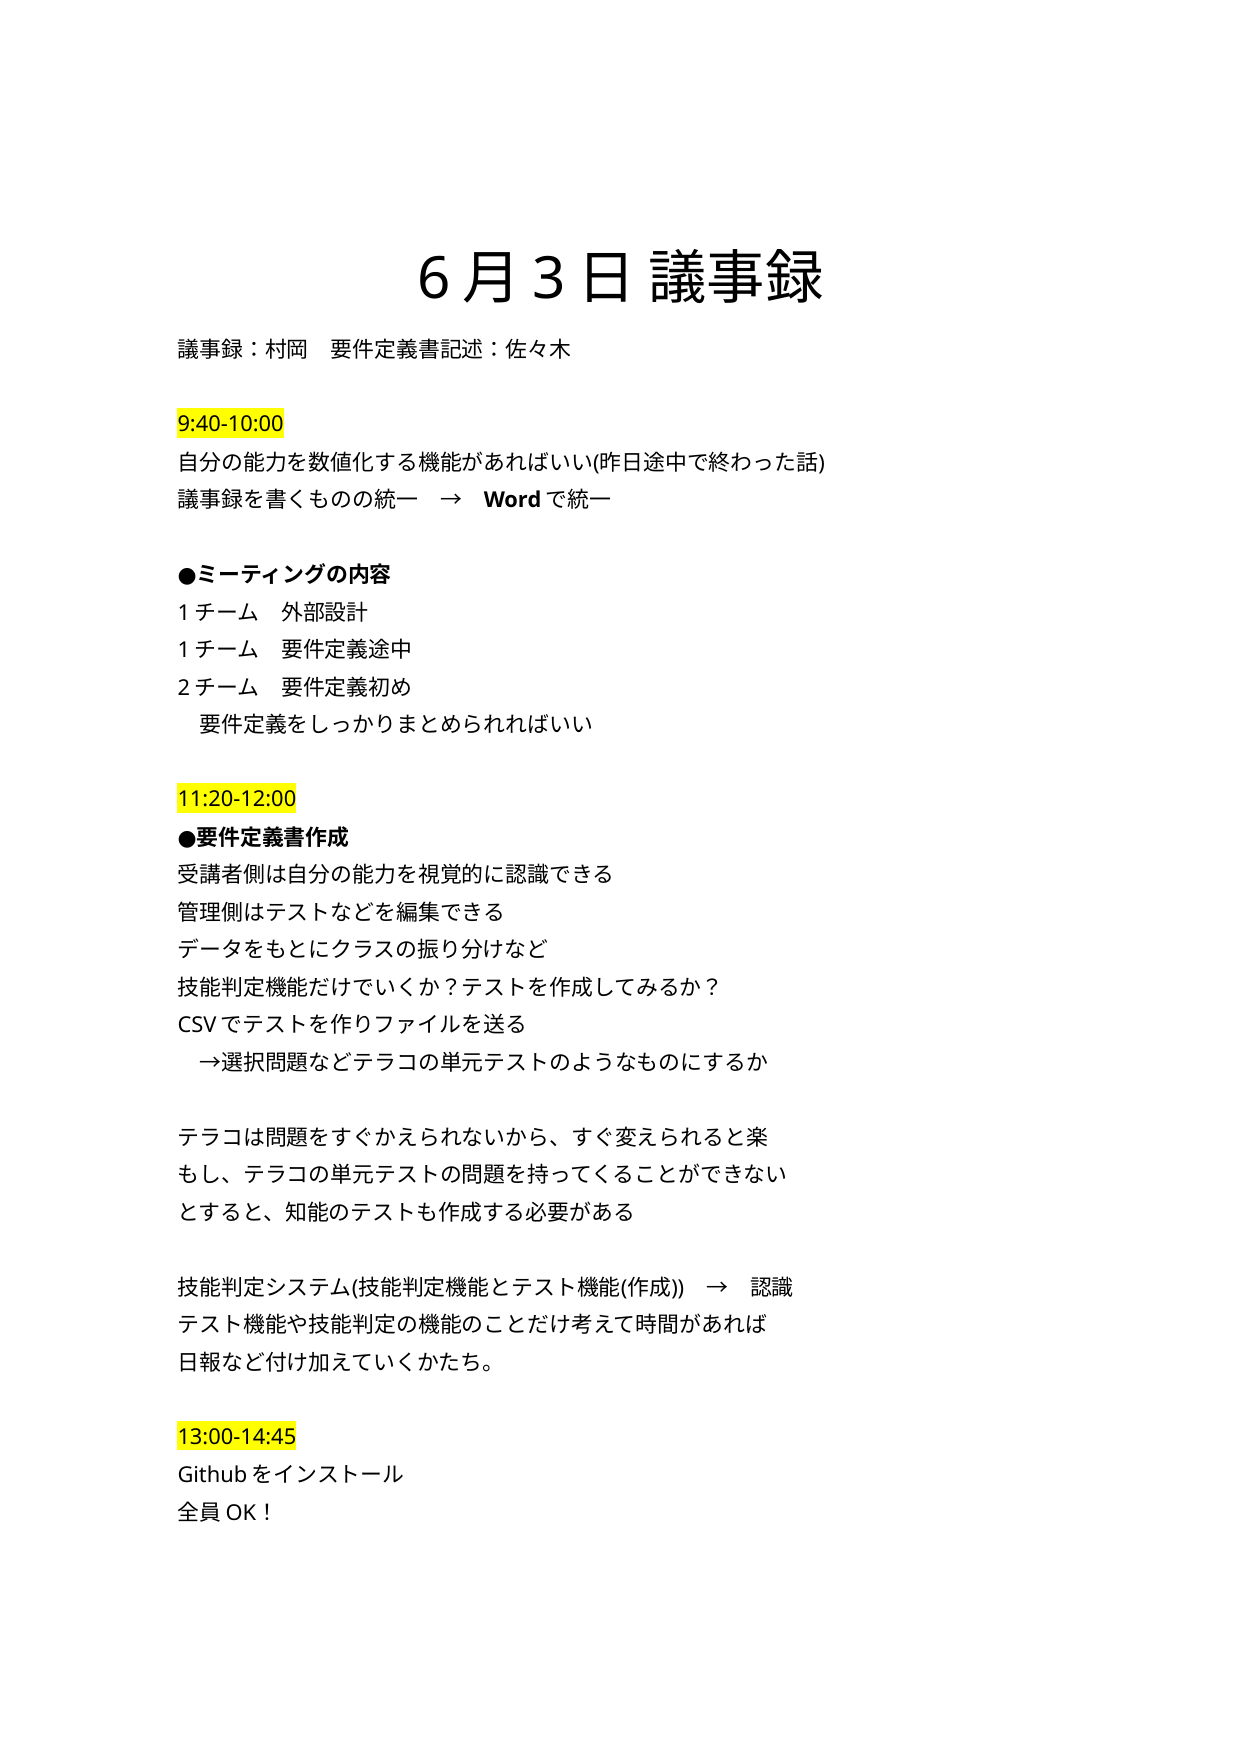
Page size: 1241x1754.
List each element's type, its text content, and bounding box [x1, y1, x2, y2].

text 自分の能力を数値化する機能があればいい(昨日途中で終わった話) [177, 442, 1063, 479]
text 議事録：村岡 要件定義書記述：佐々木 [177, 329, 1063, 367]
text CSVでテストを作りファイルを送る [177, 1004, 1063, 1042]
text 13:00-14:45 [177, 1417, 1063, 1454]
text テスト機能や技能判定の機能のことだけ考えて時間があれば [177, 1304, 1063, 1342]
text 1チーム 外部設計 [177, 592, 1063, 629]
text →選択問題などテラコの単元テストのようなものにするか [177, 1042, 1063, 1079]
text 2チーム 要件定義初め [177, 667, 1063, 704]
text 要件定義をしっかりまとめられればいい [177, 704, 1063, 742]
text 1チーム 要件定義途中 [177, 629, 1063, 667]
text 受講者側は自分の能力を視覚的に認識できる [177, 854, 1063, 892]
text 9:40-10:00 [177, 404, 1063, 442]
text テラコは問題をすぐかえられないから、すぐ変えられると楽 [177, 1117, 1063, 1154]
text 6月3日 議事録 [177, 217, 1063, 329]
text 議事録を書くものの統一 → Wordで統一 [177, 479, 1063, 517]
text とすると、知能のテストも作成する必要がある [177, 1192, 1063, 1229]
text 日報など付け加えていくかたち。 [177, 1342, 1063, 1379]
text 技能判定システム(技能判定機能とテスト機能(作成)) → 認識 [177, 1267, 1063, 1304]
text 全員OK！ [177, 1492, 1063, 1529]
text 11:20-12:00 [177, 779, 1063, 817]
text Githubをインストール [177, 1454, 1063, 1492]
text もし、テラコの単元テストの問題を持ってくることができない [177, 1154, 1063, 1192]
text ●ミーティングの内容 [177, 554, 1063, 592]
text ●要件定義書作成 [177, 817, 1063, 854]
text 技能判定機能だけでいくか？テストを作成してみるか？ [177, 967, 1063, 1004]
text データをもとにクラスの振り分けなど [177, 929, 1063, 967]
text 管理側はテストなどを編集できる [177, 892, 1063, 929]
